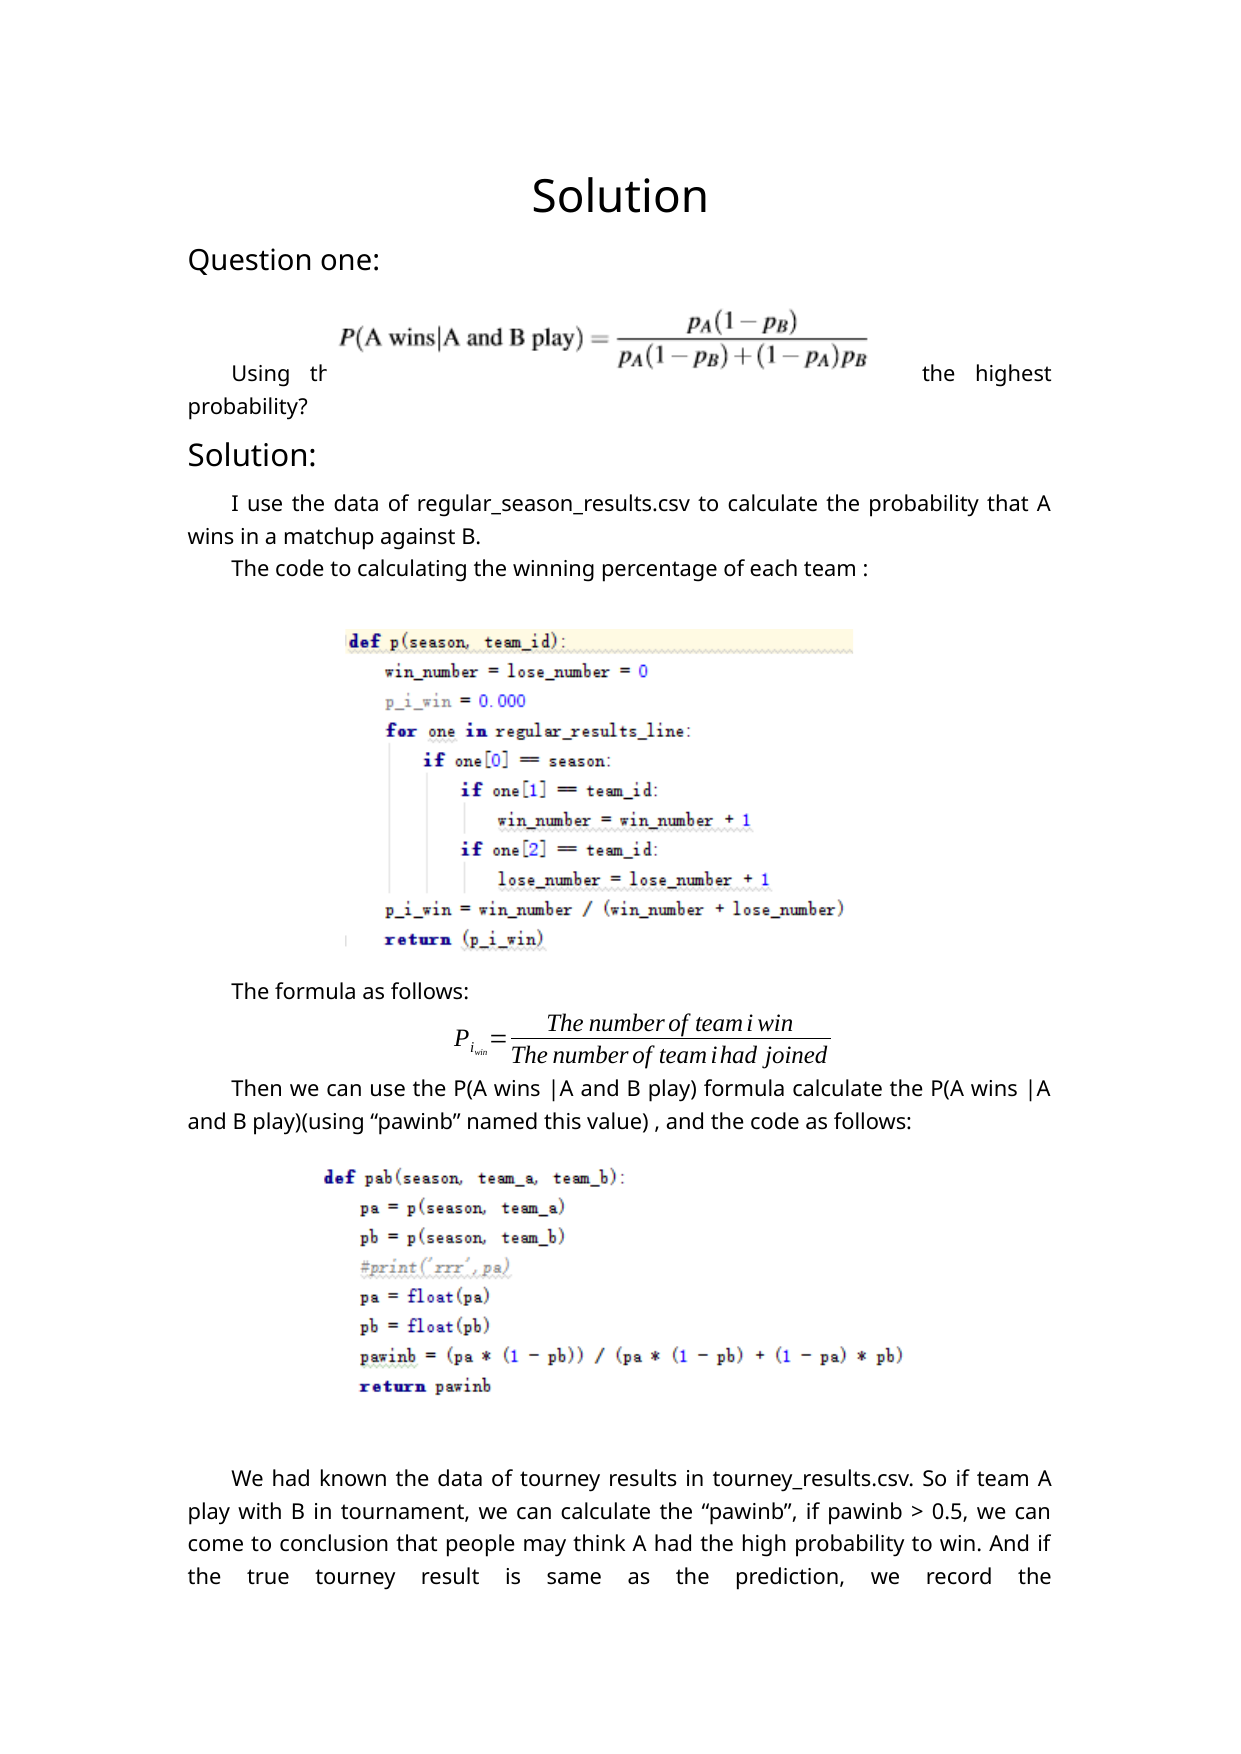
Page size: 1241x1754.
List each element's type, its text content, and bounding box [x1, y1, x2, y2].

picture [326, 293, 913, 387]
text Solution: [187, 422, 1053, 487]
text Question one: [187, 227, 1053, 292]
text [187, 1462, 1053, 1592]
text Using this formula, which year’s tournament results had the highest probability? [187, 357, 1053, 422]
text The code to calculating the winning percentage of each team : [187, 552, 1053, 584]
picture [323, 1165, 916, 1403]
text The formula as follows: [187, 617, 1053, 1007]
text Then we can use the P(A wins |A and B play) formula calculate the P(A wins |A and B play)(using “pawinb” named this value) , and the code as follows: [187, 1072, 1053, 1137]
text I use the data of regular_season_results.csv to calculate the probability that A wins in a matchup against B. [187, 487, 1053, 552]
text Solution [187, 162, 1053, 227]
